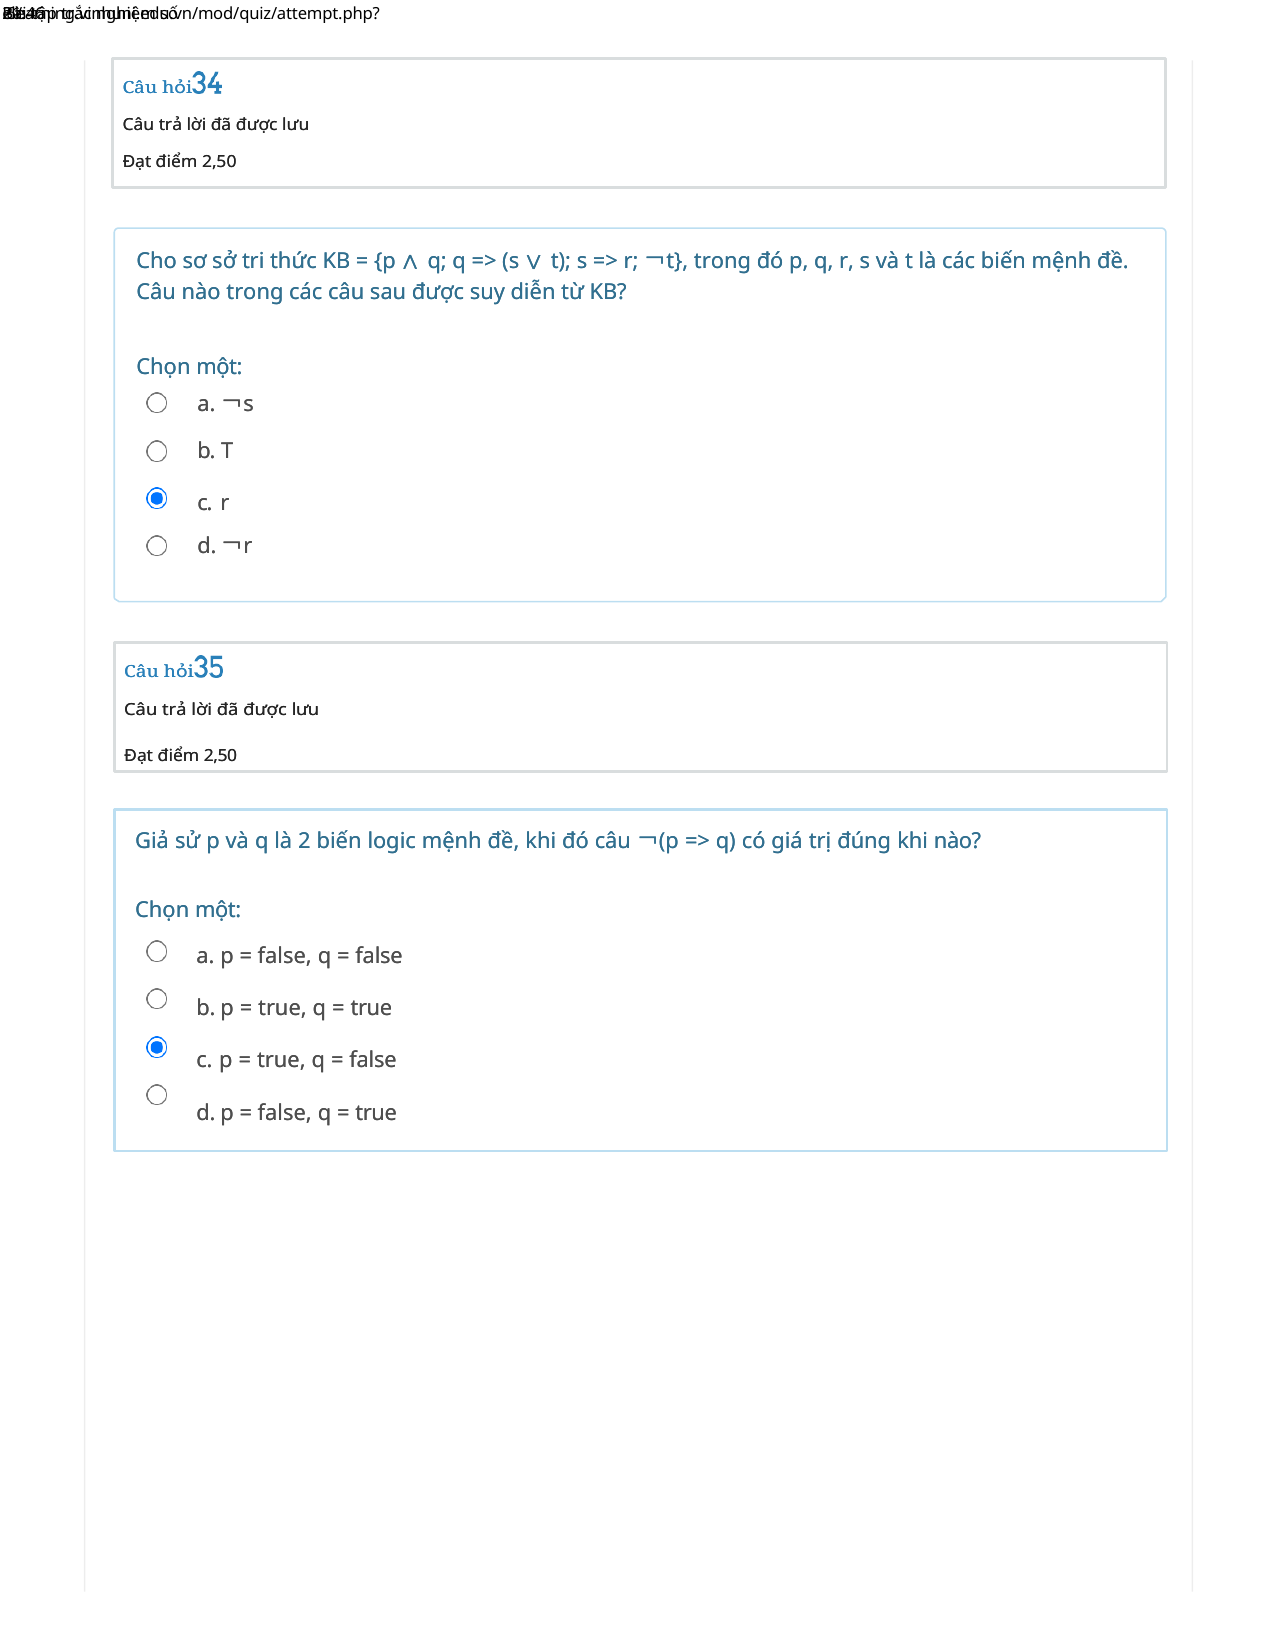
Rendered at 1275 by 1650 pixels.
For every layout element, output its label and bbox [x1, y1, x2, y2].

picture [146, 440, 167, 462]
picture [146, 1084, 167, 1105]
picture [146, 988, 167, 1009]
picture [146, 535, 167, 556]
picture [192, 71, 222, 94]
picture [146, 940, 167, 962]
picture [146, 1036, 167, 1058]
picture [146, 392, 167, 413]
picture [194, 655, 223, 678]
picture [146, 487, 167, 509]
